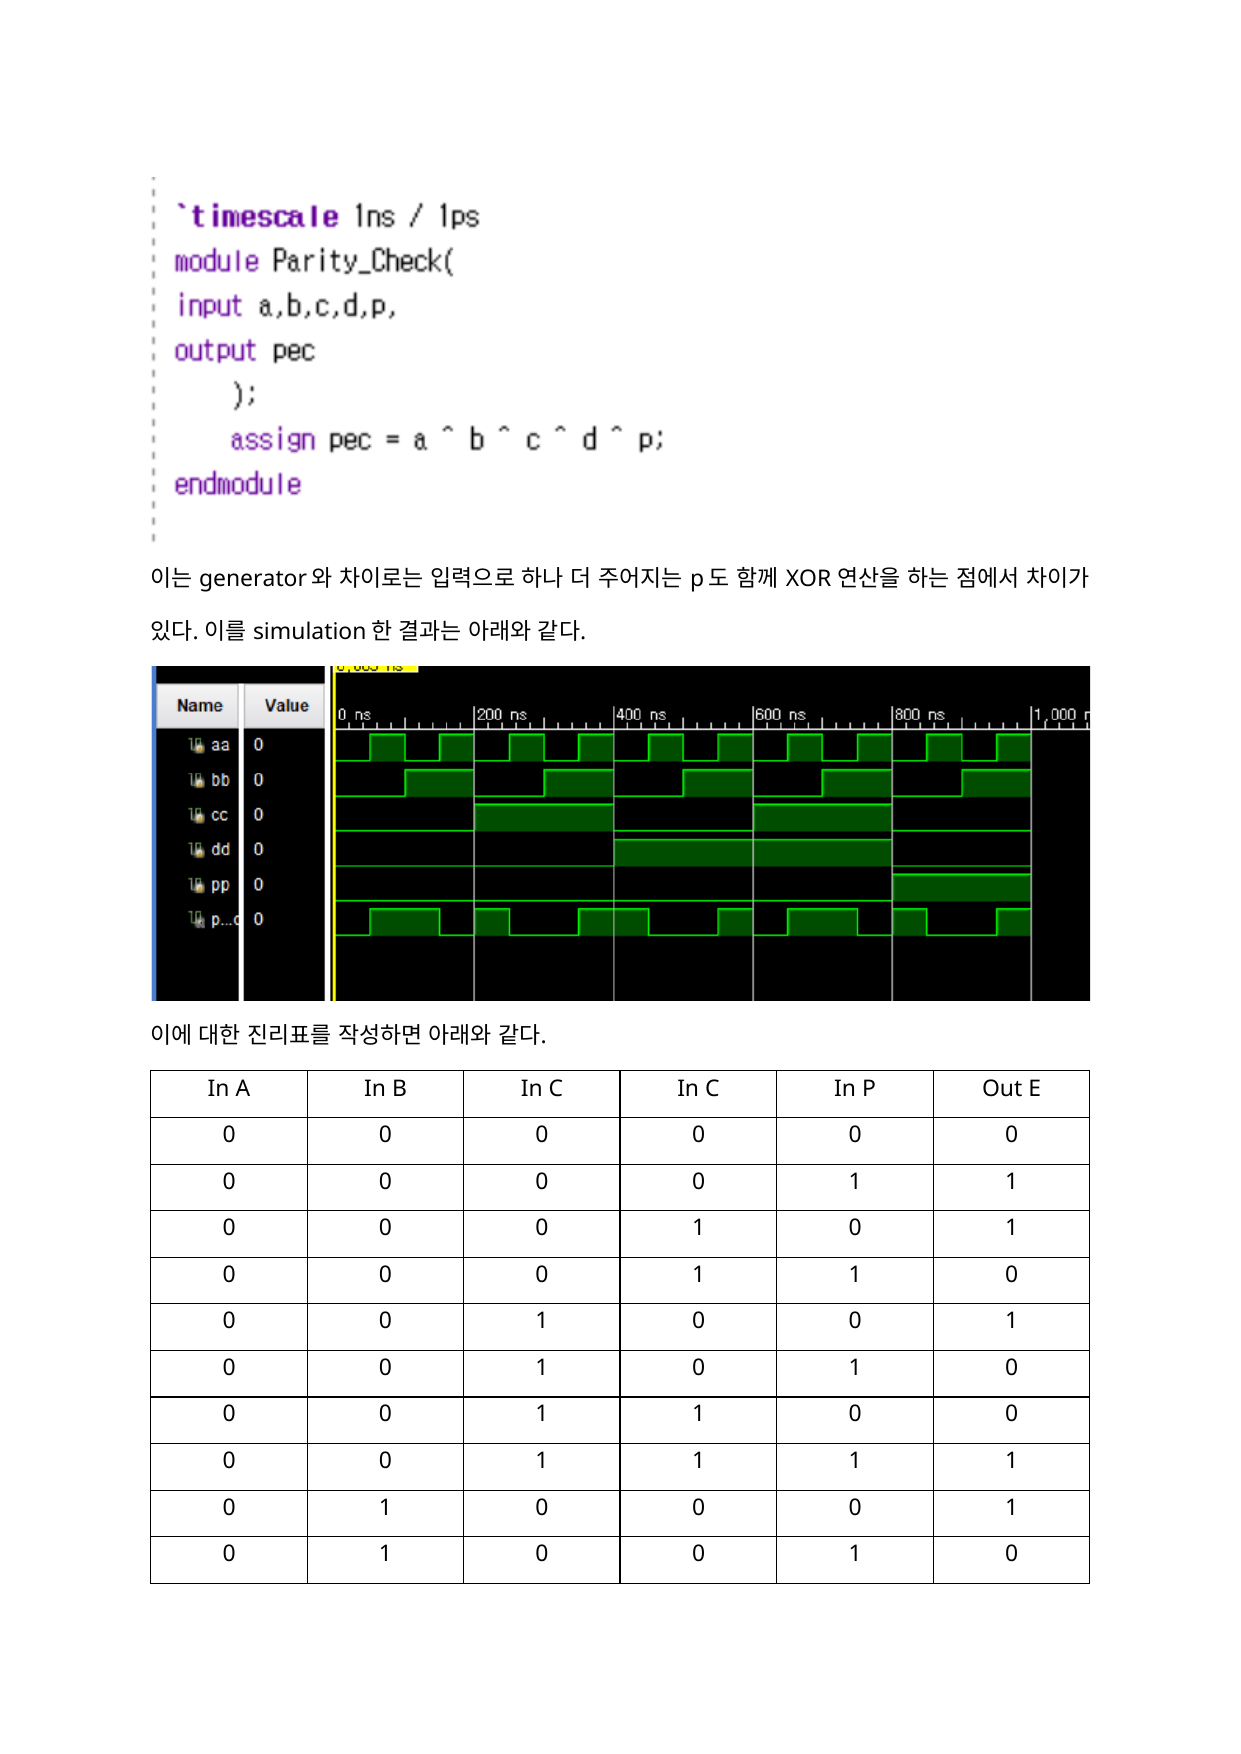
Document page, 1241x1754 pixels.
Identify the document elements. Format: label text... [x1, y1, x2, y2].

table_cell 1 [464, 1444, 619, 1489]
table_cell 0 [308, 1211, 463, 1257]
table_cell 0 [308, 1118, 463, 1163]
table_cell 0 [151, 1351, 307, 1396]
table_cell 0 [464, 1258, 619, 1303]
table_cell 1 [934, 1491, 1089, 1536]
table_cell 0 [308, 1398, 463, 1443]
table_cell 0 [777, 1118, 933, 1163]
table_cell 0 [621, 1165, 776, 1210]
table_cell 0 [151, 1118, 307, 1163]
table_cell 1 [464, 1304, 619, 1350]
table_cell 1 [621, 1211, 776, 1257]
table_cell 1 [621, 1444, 776, 1489]
table_cell 1 [777, 1351, 933, 1396]
table_cell 1 [308, 1537, 463, 1583]
table_cell 0 [151, 1211, 307, 1257]
table_cell 0 [151, 1258, 307, 1303]
table_cell 0 [308, 1165, 463, 1210]
table_cell 0 [464, 1491, 619, 1536]
table_cell 0 [934, 1351, 1089, 1396]
table_header In C [464, 1071, 619, 1117]
text 이는 generator와 차이로는 입력으로 하나 더 주어지는 p도 함께 XOR 연산을 하는 점에서 차이가 있다. 이를 simulation한 결과는 아래와 같다. [150, 560, 1090, 646]
table_cell 0 [934, 1398, 1089, 1443]
table_cell 0 [621, 1351, 776, 1396]
table_header In B [308, 1071, 463, 1117]
table_cell 0 [934, 1258, 1089, 1303]
table_cell 0 [464, 1118, 619, 1163]
picture [150, 666, 1091, 1001]
table_cell 0 [777, 1491, 933, 1536]
table_cell 0 [151, 1165, 307, 1210]
table_cell 1 [308, 1491, 463, 1536]
table_cell 0 [151, 1491, 307, 1536]
table_cell 0 [151, 1537, 307, 1583]
table_cell 0 [934, 1118, 1089, 1163]
table_cell 0 [621, 1537, 776, 1583]
table_cell 1 [934, 1211, 1089, 1257]
table_cell 1 [777, 1444, 933, 1489]
table_cell 0 [621, 1304, 776, 1350]
table_cell 0 [777, 1398, 933, 1443]
table_cell 0 [934, 1537, 1089, 1583]
table_cell 1 [934, 1165, 1089, 1210]
table_header In A [151, 1071, 307, 1117]
table_cell 1 [934, 1304, 1089, 1350]
table_cell 0 [621, 1491, 776, 1536]
table_cell 0 [621, 1118, 776, 1163]
table_cell 1 [777, 1258, 933, 1303]
table_cell 1 [464, 1351, 619, 1396]
table_cell 0 [464, 1537, 619, 1583]
table_cell 0 [777, 1304, 933, 1350]
table_cell 0 [151, 1304, 307, 1350]
table_cell 0 [308, 1304, 463, 1350]
table_cell 0 [151, 1444, 307, 1489]
table_cell 0 [464, 1211, 619, 1257]
table_header Out E [934, 1071, 1089, 1117]
table_cell 0 [777, 1211, 933, 1257]
table_cell 1 [777, 1537, 933, 1583]
table_cell 1 [621, 1258, 776, 1303]
table_cell 0 [308, 1444, 463, 1489]
table_cell 0 [308, 1351, 463, 1396]
table_header In P [777, 1071, 933, 1117]
table_cell 0 [151, 1398, 307, 1443]
table_cell 1 [934, 1444, 1089, 1489]
table_cell 0 [464, 1165, 619, 1210]
text 이에 대한 진리표를 작성하면 아래와 같다. [150, 1017, 1090, 1050]
table_cell 1 [621, 1398, 776, 1443]
table_cell 0 [308, 1258, 463, 1303]
picture [150, 177, 744, 543]
table_cell 1 [464, 1398, 619, 1443]
table_header In C [621, 1071, 776, 1117]
table_cell 1 [777, 1165, 933, 1210]
